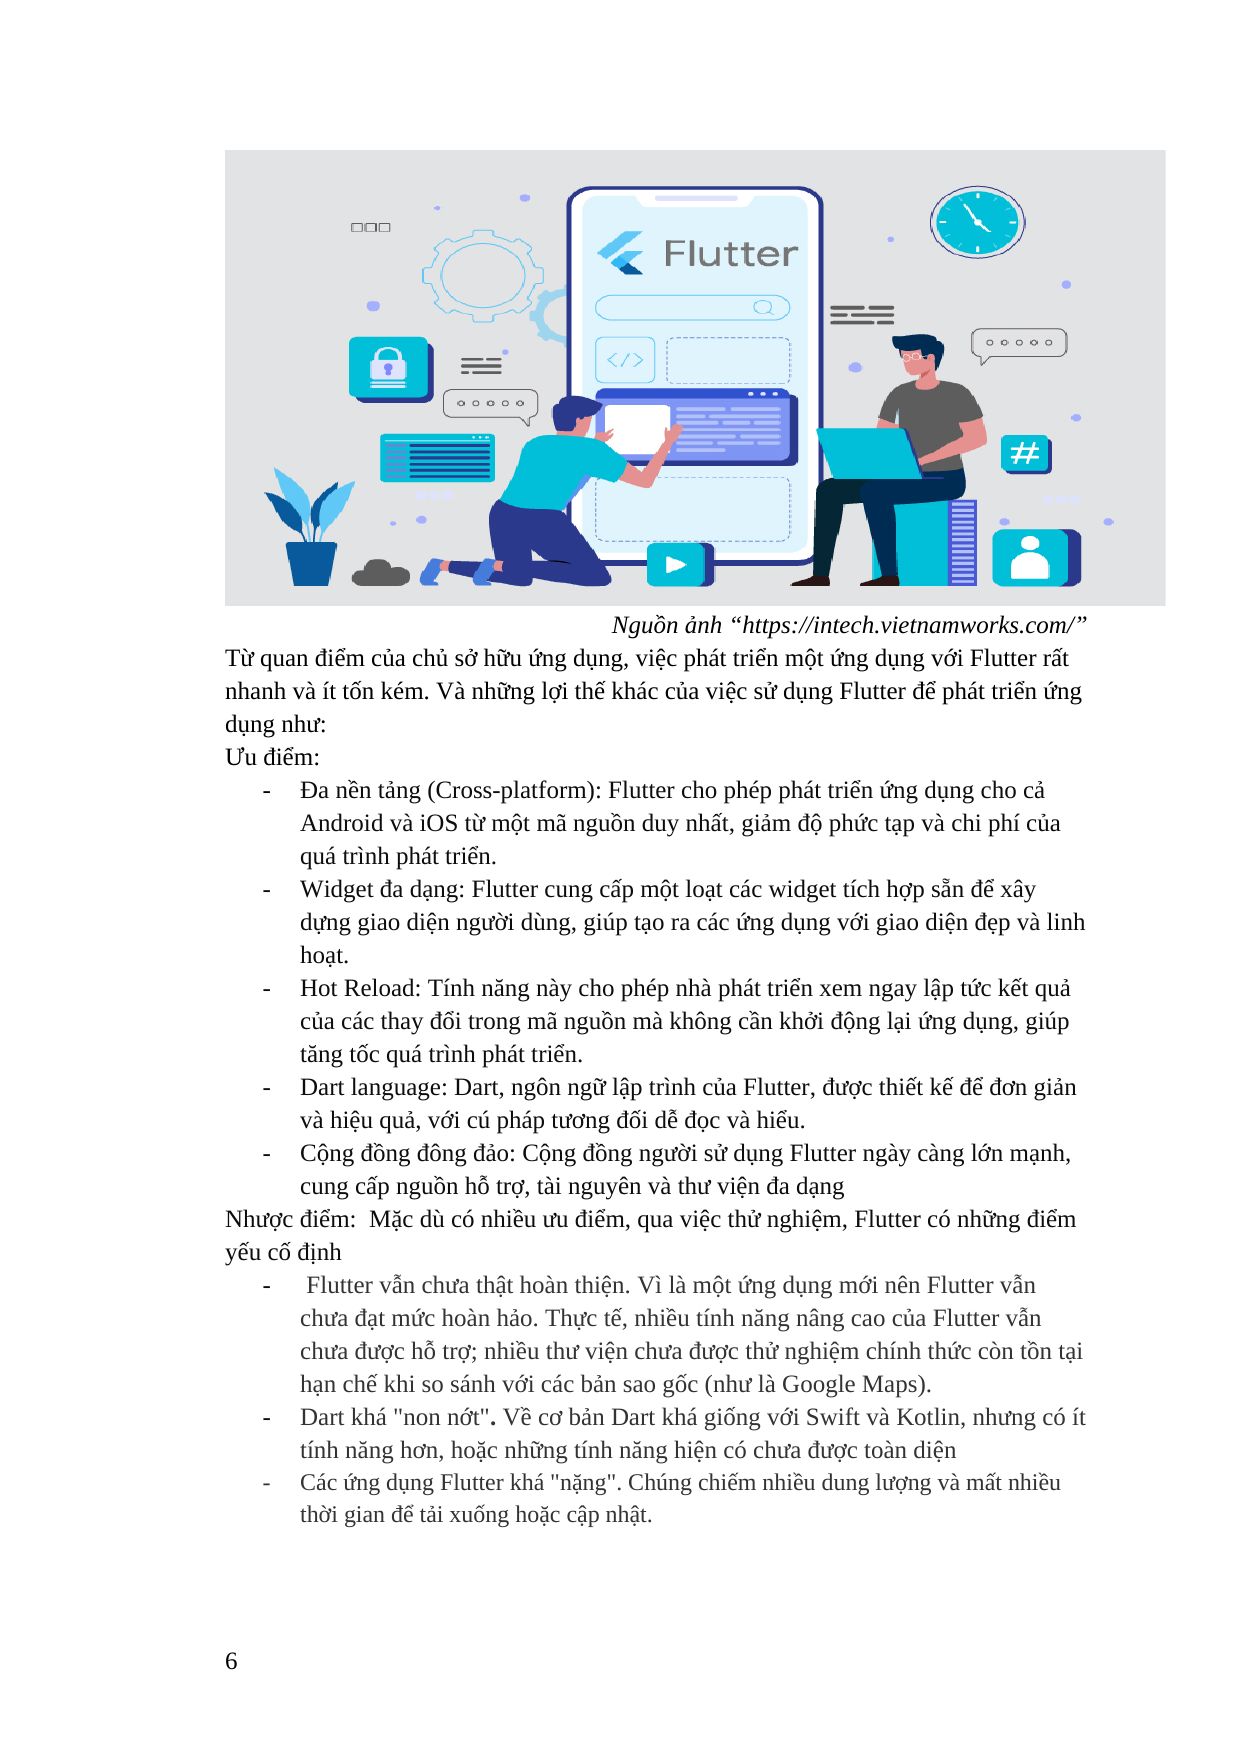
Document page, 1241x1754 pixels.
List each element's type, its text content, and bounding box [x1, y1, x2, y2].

text Ưu điểm: [225, 742, 1090, 771]
list Các ứng dụng Flutter khá "nặng". Chúng chiếm nhiều dung lượng và mất nhiều thời gian để tải xuống hoặc cập nhật. [262, 1468, 1090, 1528]
list Flutter vẫn chưa thật hoàn thiện. Vì là một ứng dụng mới nên Flutter vẫn chưa đạt mức hoàn hảo. Thực tế, nhiều tính năng nâng cao của Flutter vẫn chưa được hỗ trợ; nhiều thư viện chưa được thử nghiệm chính thức còn tồn tại hạn chế khi so sánh với các bản sao gốc (như là Google Maps). [262, 1270, 1090, 1398]
list Cộng đồng đông đảo: Cộng đồng người sử dụng Flutter ngày càng lớn mạnh, cung cấp nguồn hỗ trợ, tài nguyên và thư viện đa dạng [262, 1138, 1090, 1200]
text Nguồn ảnh “https://intech.vietnamworks.com/” [225, 610, 1090, 638]
list Đa nền tảng (Cross-platform): Flutter cho phép phát triển ứng dụng cho cả Android và iOS từ một mã nguồn duy nhất, giảm độ phức tạp và chi phí của quá trình phát triển. [262, 775, 1090, 870]
picture [225, 150, 1166, 606]
text Nhược điểm: Mặc dù có nhiều ưu điểm, qua việc thử nghiệm, Flutter có những điểm yếu cố định [225, 1204, 1090, 1266]
list Hot Reload: Tính năng này cho phép nhà phát triển xem ngay lập tức kết quả của các thay đổi trong mã nguồn mà không cần khởi động lại ứng dụng, giúp tăng tốc quá trình phát triển. [262, 973, 1090, 1068]
list Dart language: Dart, ngôn ngữ lập trình của Flutter, được thiết kế để đơn giản và hiệu quả, với cú pháp tương đối dễ đọc và hiểu. [262, 1072, 1090, 1134]
text Từ quan điểm của chủ sở hữu ứng dụng, việc phát triển một ứng dụng với Flutter rất nhanh và ít tốn kém. Và những lợi thế khác của việc sử dụng Flutter để phát triển ứng dụng như: [225, 643, 1090, 738]
list Dart khá "non nớt". Về cơ bản Dart khá giống với Swift và Kotlin, nhưng có ít tính năng hơn, hoặc những tính năng hiện có chưa được toàn diện [262, 1402, 1090, 1464]
list Widget đa dạng: Flutter cung cấp một loạt các widget tích hợp sẵn để xây dựng giao diện người dùng, giúp tạo ra các ứng dụng với giao diện đẹp và linh hoạt. [262, 874, 1090, 969]
